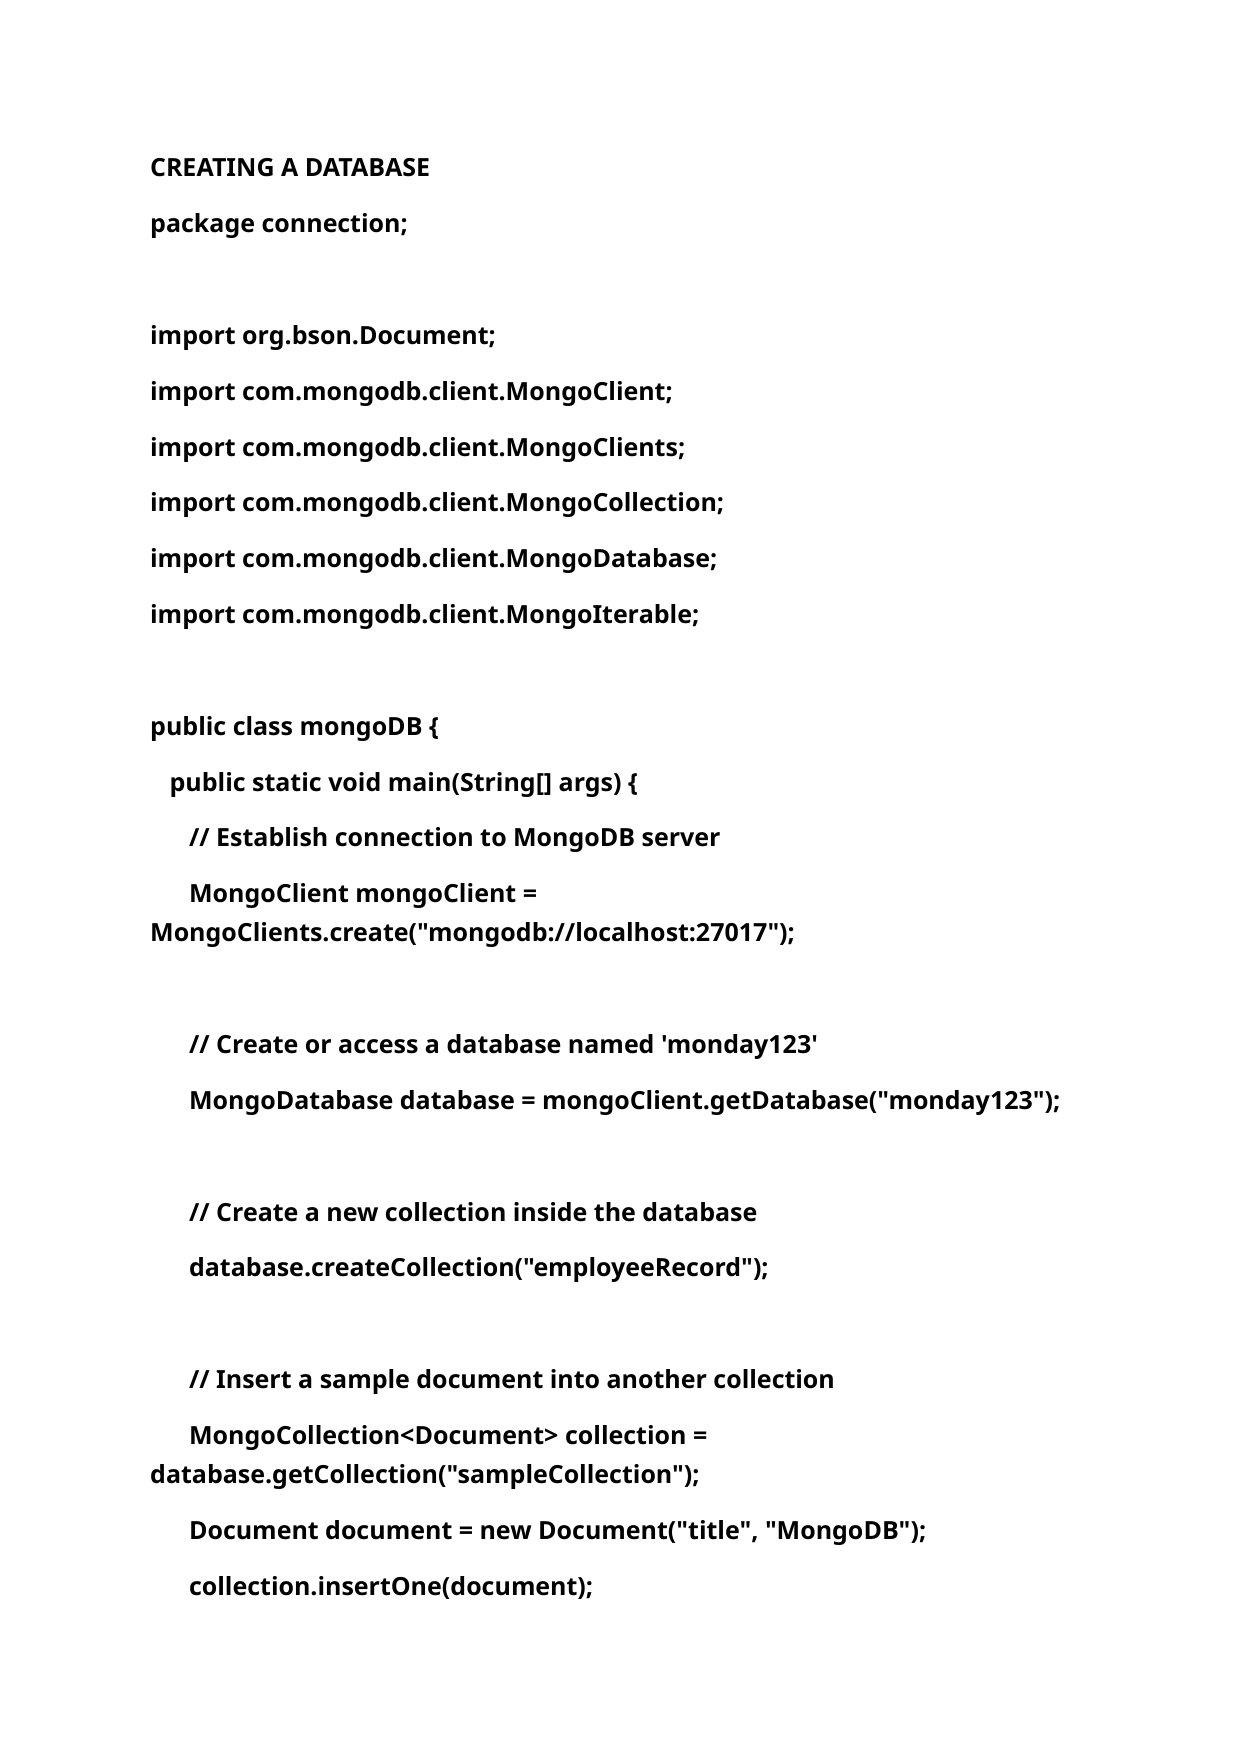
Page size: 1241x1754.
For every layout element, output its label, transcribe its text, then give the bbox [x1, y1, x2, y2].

text // Insert a sample document into another collection [150, 1362, 1090, 1396]
text MongoCollection<Document> collection = database.getCollection("sampleCollection"); [150, 1417, 1090, 1491]
text CREATING A DATABASE [150, 150, 1090, 184]
text public class mongoDB { [150, 708, 1090, 742]
text package connection; [150, 206, 1090, 240]
text Document document = new Document("title", "MongoDB"); [150, 1512, 1090, 1547]
text // Establish connection to MongoDB server [150, 820, 1090, 854]
text import com.mongodb.client.MongoClient; [150, 373, 1090, 407]
text import com.mongodb.client.MongoClients; [150, 429, 1090, 463]
text collection.insertOne(document); [150, 1568, 1090, 1602]
text MongoDatabase database = mongoClient.getDatabase("monday123"); [150, 1082, 1090, 1117]
text MongoClient mongoClient = MongoClients.create("mongodb://localhost:27017"); [150, 876, 1090, 949]
text import com.mongodb.client.MongoDatabase; [150, 541, 1090, 575]
text // Create or access a database named 'monday123' [150, 1027, 1090, 1061]
text public static void main(String[] args) { [150, 764, 1090, 798]
text import com.mongodb.client.MongoCollection; [150, 485, 1090, 519]
text import org.bson.Document; [150, 317, 1090, 352]
text import com.mongodb.client.MongoIterable; [150, 597, 1090, 631]
text // Create a new collection inside the database [150, 1194, 1090, 1228]
text database.createCollection("employeeRecord"); [150, 1250, 1090, 1284]
